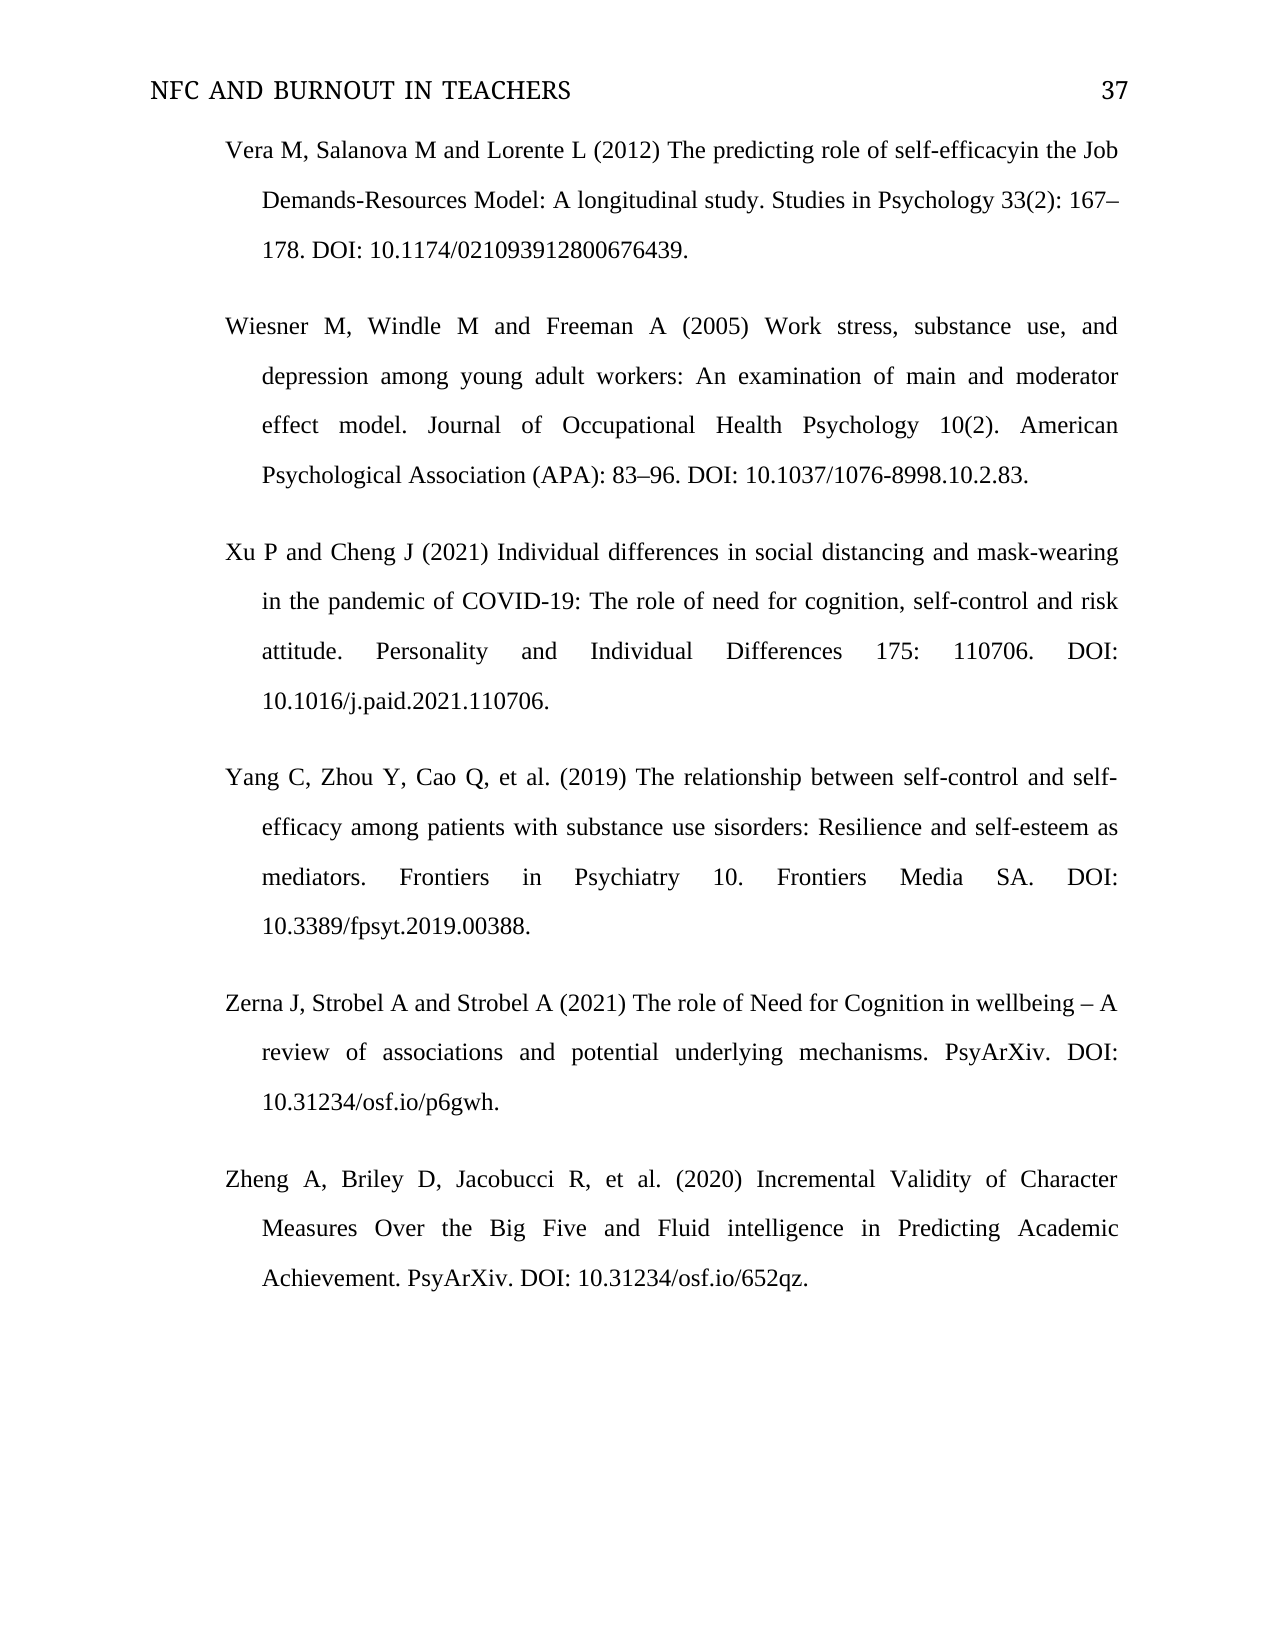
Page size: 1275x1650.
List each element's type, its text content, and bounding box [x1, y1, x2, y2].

text Zerna J, Strobel A and Strobel A (2021) The role of Need for Cognition in wellbeing – A review of associations and potential underlying mechanisms. PsyArXiv. DOI: 10.31234/osf.io/p6gwh. [225, 988, 1119, 1116]
text Zheng A, Briley D, Jacobucci R, et al. (2020) Incremental Validity of Character Measures Over the Big Five and Fluid intelligence in Predicting Academic Achievement. PsyArXiv. DOI: 10.31234/osf.io/652qz. [225, 1164, 1119, 1292]
text Xu P and Cheng J (2021) Individual differences in social distancing and mask-wearing in the pandemic of COVID-19: The role of need for cognition, self-control and risk attitude. Personality and Individual Differences 175: 110706. DOI: 10.1016/j.paid.2021.110706. [225, 537, 1119, 714]
text Wiesner M, Windle M and Freeman A (2005) Work stress, substance use, and depression among young adult workers: An examination of main and moderator effect model. Journal of Occupational Health Psychology 10(2). American Psychological Association (APA): 83–96. DOI: 10.1037/1076-8998.10.2.83. [225, 311, 1119, 489]
text Vera M, Salanova M and Lorente L (2012) The predicting role of self-efficacyin the Job Demands-Resources Model: A longitudinal study. Studies in Psychology 33(2): 167–178. DOI: 10.1174/021093912800676439. [225, 135, 1119, 263]
text Yang C, Zhou Y, Cao Q, et al. (2019) The relationship between self-control and self-efficacy among patients with substance use sisorders: Resilience and self-esteem as mediators. Frontiers in Psychiatry 10. Frontiers Media SA. DOI: 10.3389/fpsyt.2019.00388. [225, 762, 1119, 940]
